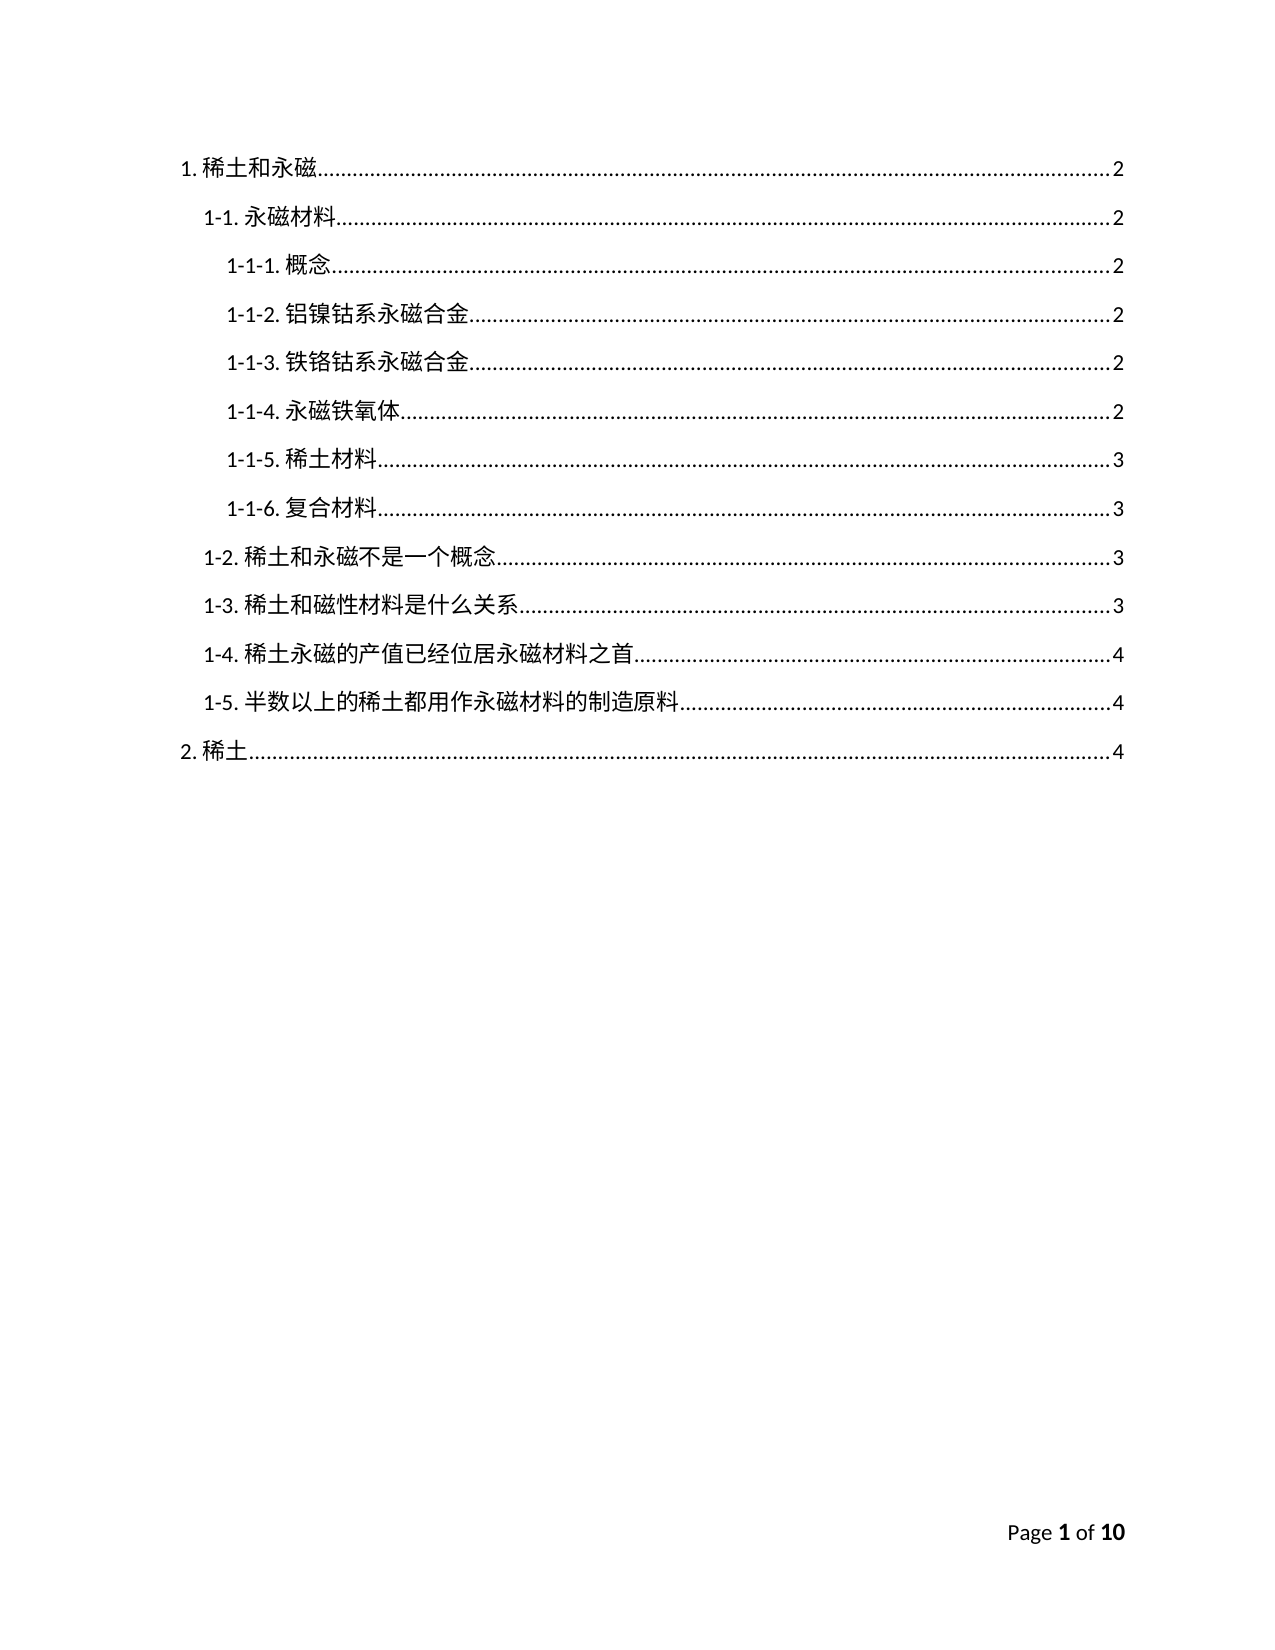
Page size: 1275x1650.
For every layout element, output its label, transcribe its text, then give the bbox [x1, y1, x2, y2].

text 1-1-2. 铝镍钴系永磁合金 2 [196, 296, 1125, 329]
text 1-5. 半数以上的稀土都用作永磁材料的制造原料 4 [173, 684, 1125, 717]
text 1-1. 永磁材料 2 [173, 198, 1125, 232]
text 1-3. 稀土和磁性材料是什么关系 3 [173, 587, 1125, 620]
text 1. 稀土和永磁 2 [150, 150, 1125, 183]
text 1-1-5. 稀土材料 3 [196, 441, 1125, 474]
text 1-1-6. 复合材料 3 [196, 490, 1125, 523]
text 1-4. 稀土永磁的产值已经位居永磁材料之首 4 [173, 635, 1125, 669]
text 2. 稀土 4 [150, 732, 1125, 766]
text 1-1-1. 概念 2 [196, 247, 1125, 280]
text 1-1-4. 永磁铁氧体 2 [196, 393, 1125, 426]
text 1-1-3. 铁铬钴系永磁合金 2 [196, 344, 1125, 377]
text 1-2. 稀土和永磁不是一个概念 3 [173, 538, 1125, 572]
